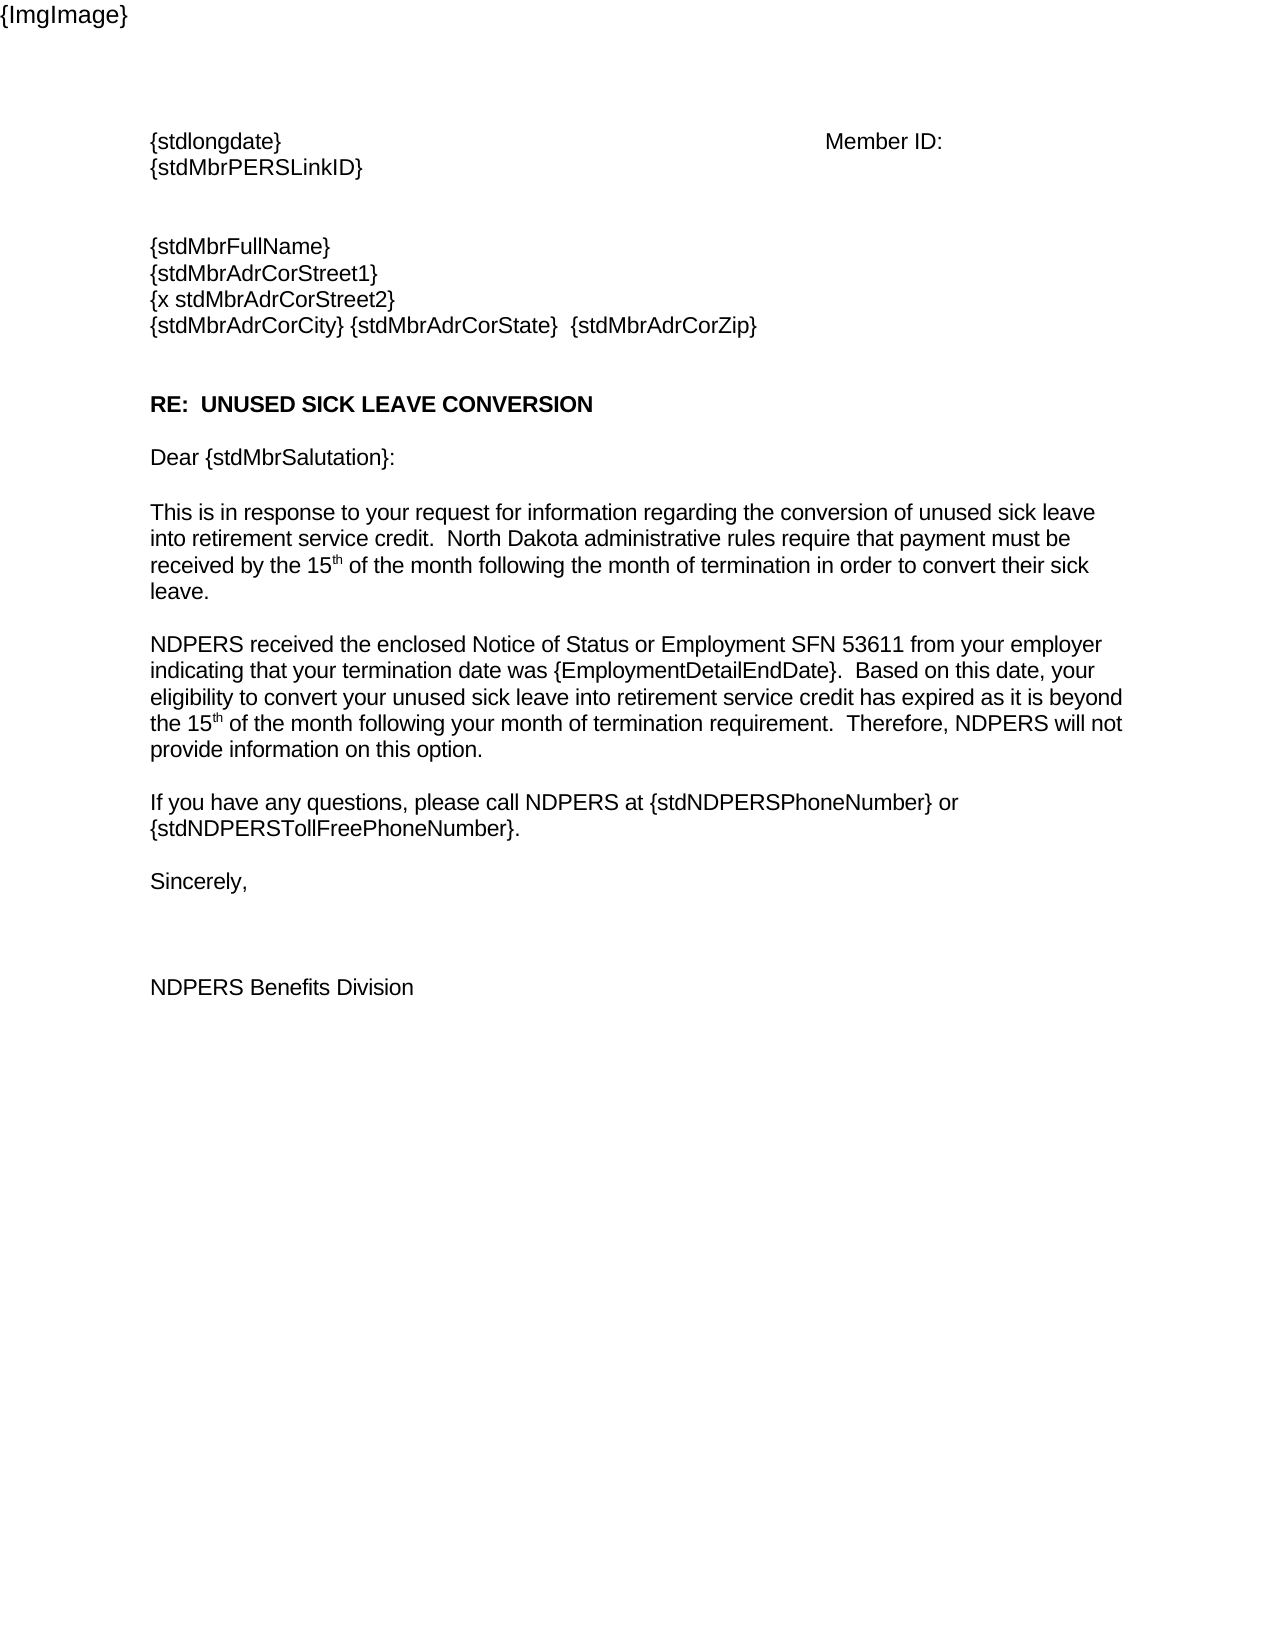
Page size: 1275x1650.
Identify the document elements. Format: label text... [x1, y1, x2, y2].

text {stdMbrAdrCorCity} {stdMbrAdrCorState} {stdMbrAdrCorZip} [150, 312, 1125, 338]
text Sincerely, [150, 868, 1125, 894]
text {x stdMbrAdrCorStreet2} [150, 286, 1125, 312]
text If you have any questions, please call NDPERS at {stdNDPERSPhoneNumber} or {stdNDPERSTollFreePhoneNumber}. [150, 789, 1125, 842]
text {stdMbrAdrCorStreet1} [150, 259, 1125, 286]
text Dear {stdMbrSalutation}: [150, 444, 1125, 470]
text NDPERS received the enclosed Notice of Status or Employment SFN 53611 from your employer indicating that your termination date was {EmploymentDetailEndDate}. Based on this date, your eligibility to convert your unused sick leave into retirement service credit has expired as it is beyond the 15th of the month following your month of termination requirement. Therefore, NDPERS will not provide information on this option. [150, 631, 1125, 763]
text {stdMbrFullName} [150, 233, 1125, 259]
text {stdlongdate} Member ID: {stdMbrPERSLinkID} [150, 128, 1125, 180]
text This is in response to your request for information regarding the conversion of unused sick leave into retirement service credit. administrative rules require that payment must be received by the 15th of the month following the month of termination in order to convert their sick leave. [150, 499, 1125, 604]
text NDPERS Benefits Division [150, 973, 1125, 1000]
text RE: UNUSED SICK LEAVE CONVERSION [150, 391, 1125, 418]
